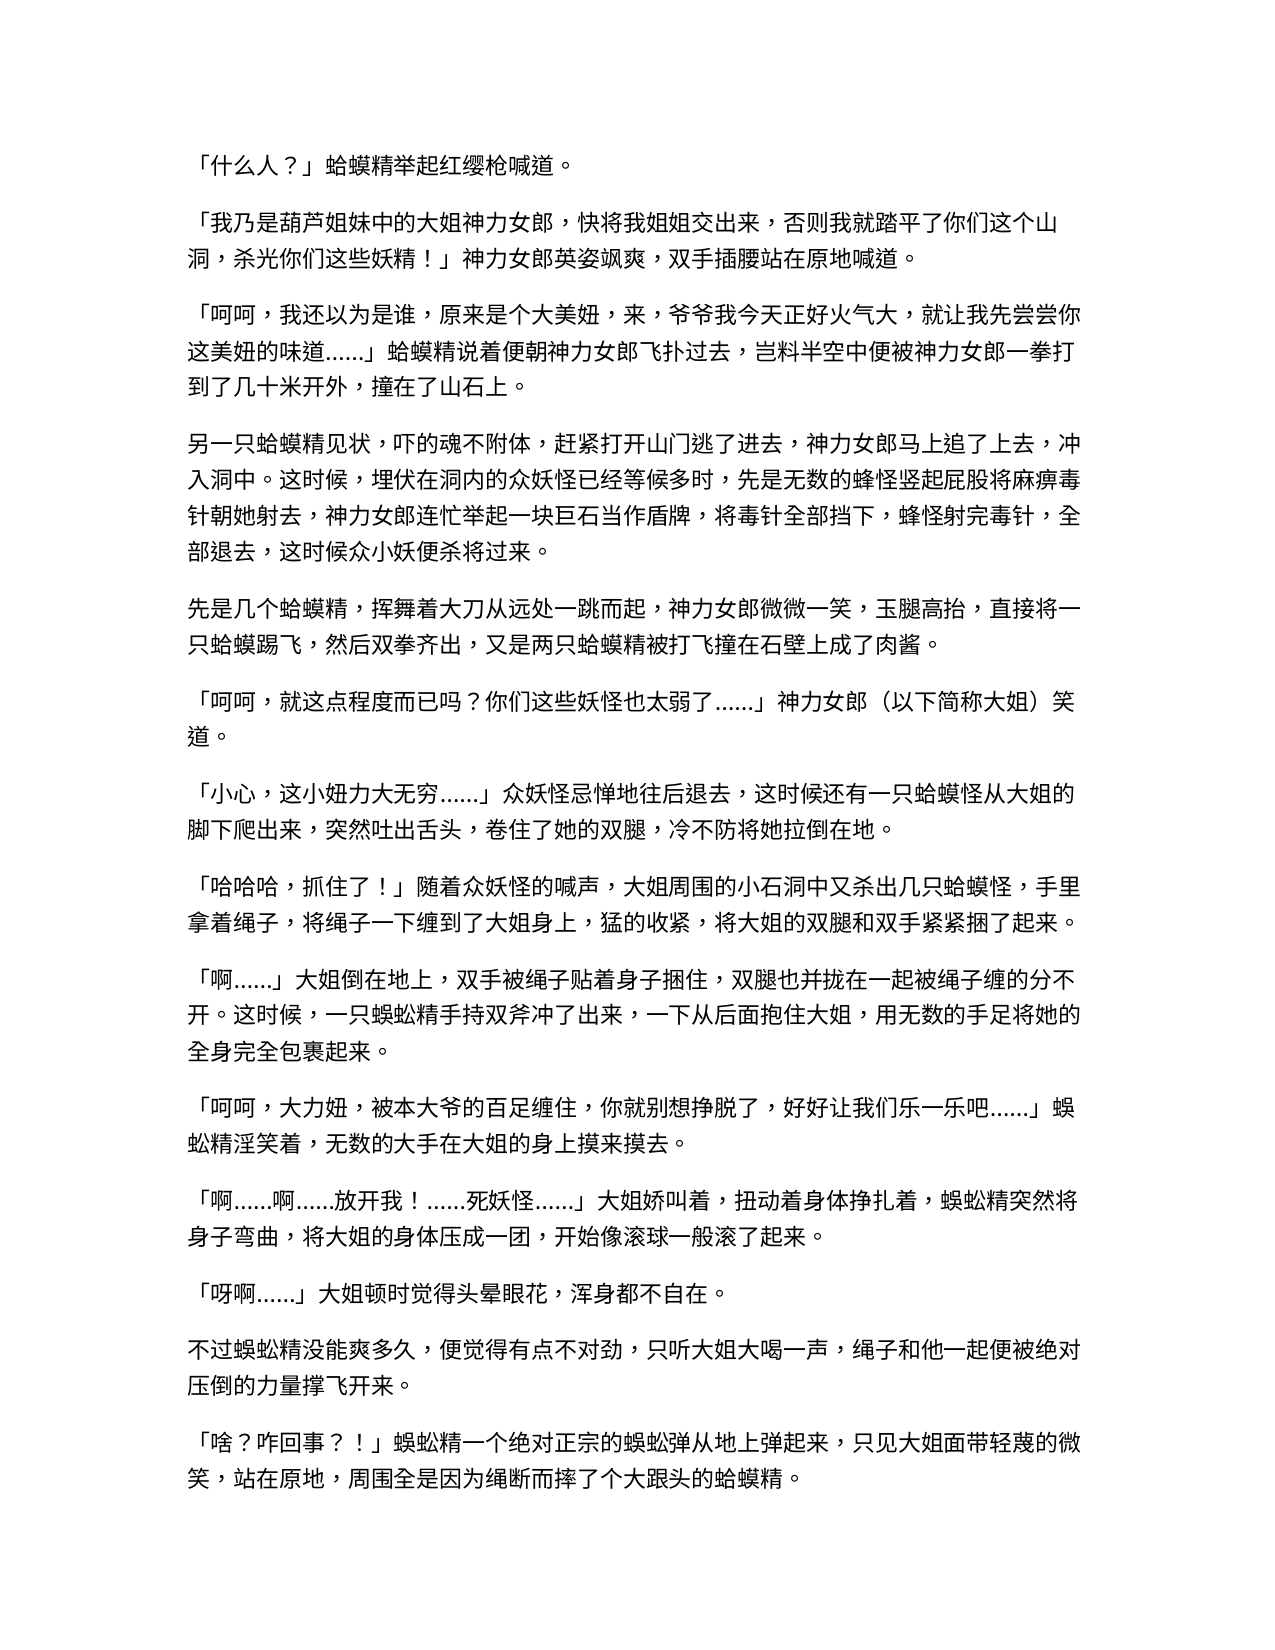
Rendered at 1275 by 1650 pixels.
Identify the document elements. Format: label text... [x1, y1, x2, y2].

text 「啊……啊……放开我！……死妖怪……」大姐娇叫着，扭动着身体挣扎着，蜈蚣精突然将身子弯曲，将大姐的身体压成一团，开始像滚球一般滚了起来。 [187, 1185, 1087, 1252]
text 「呵呵，我还以为是谁，原来是个大美妞，来，爷爷我今天正好火气大，就让我先尝尝你这美妞的味道……」蛤蟆精说着便朝神力女郎飞扑过去，岂料半空中便被神力女郎一拳打到了几十米开外，撞在了山石上。 [187, 299, 1087, 403]
text 另一只蛤蟆精见状，吓的魂不附体，赶紧打开山门逃了进去，神力女郎马上追了上去，冲入洞中。这时候，埋伏在洞内的众妖怪已经等候多时，先是无数的蜂怪竖起屁股将麻痹毒针朝她射去，神力女郎连忙举起一块巨石当作盾牌，将毒针全部挡下，蜂怪射完毒针，全部退去，这时候众小妖便杀将过来。 [187, 428, 1087, 567]
text 不过蜈蚣精没能爽多久，便觉得有点不对劲，只听大姐大喝一声，绳子和他一起便被绝对压倒的力量撑飞开来。 [187, 1334, 1087, 1402]
text 「啊……」大姐倒在地上，双手被绳子贴着身子捆住，双腿也并拢在一起被绳子缠的分不开。这时候，一只蜈蚣精手持双斧冲了出来，一下从后面抱住大姐，用无数的手足将她的全身完全包裹起来。 [187, 963, 1087, 1067]
text 「哈哈哈，抓住了！」随着众妖怪的喊声，大姐周围的小石洞中又杀出几只蛤蟆怪，手里拿着绳子，将绳子一下缠到了大姐身上，猛的收紧，将大姐的双腿和双手紧紧捆了起来。 [187, 871, 1087, 938]
text 「小心，这小妞力大无穷……」众妖怪忌惮地往后退去，这时候还有一只蛤蟆怪从大姐的脚下爬出来，突然吐出舌头，卷住了她的双腿，冷不防将她拉倒在地。 [187, 778, 1087, 845]
text 「啥？咋回事？！」蜈蚣精一个绝对正宗的蜈蚣弹从地上弹起来，只见大姐面带轻蔑的微笑，站在原地，周围全是因为绳断而摔了个大跟头的蛤蟆精。 [187, 1427, 1087, 1494]
text 「呵呵，大力妞，被本大爷的百足缠住，你就别想挣脱了，好好让我们乐一乐吧……」蜈蚣精淫笑着，无数的大手在大姐的身上摸来摸去。 [187, 1092, 1087, 1159]
text 「呵呵，就这点程度而已吗？你们这些妖怪也太弱了……」神力女郎（以下简称大姐）笑道。 [187, 685, 1087, 753]
text 「呀啊……」大姐顿时觉得头晕眼花，浑身都不自在。 [187, 1278, 1087, 1309]
text 「什么人？」蛤蟆精举起红缨枪喊道。 [187, 150, 1087, 181]
text 先是几个蛤蟆精，挥舞着大刀从远处一跳而起，神力女郎微微一笑，玉腿高抬，直接将一只蛤蟆踢飞，然后双拳齐出，又是两只蛤蟆精被打飞撞在石壁上成了肉酱。 [187, 593, 1087, 660]
text 「我乃是葫芦姐妹中的大姐神力女郎，快将我姐姐交出来，否则我就踏平了你们这个山洞，杀光你们这些妖精！」神力女郎英姿飒爽，双手插腰站在原地喊道。 [187, 207, 1087, 274]
